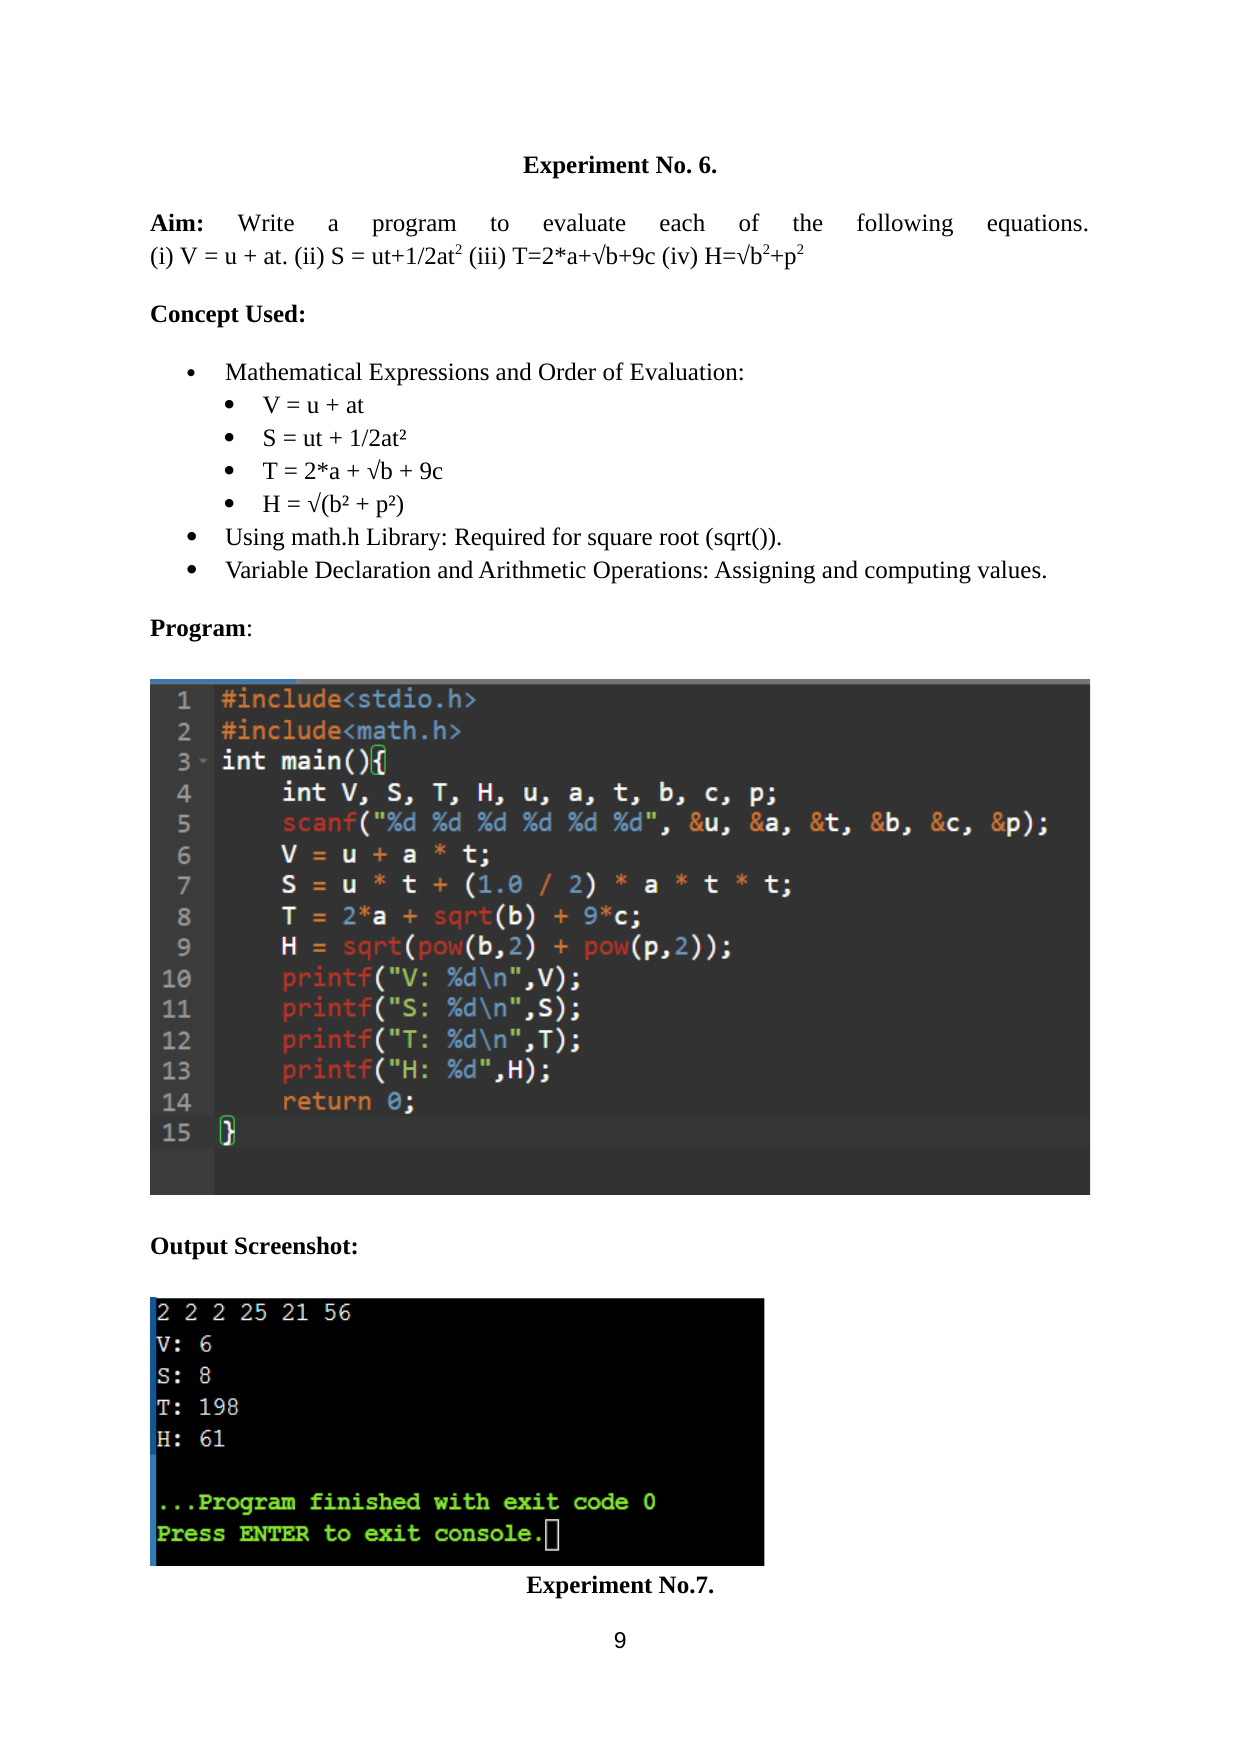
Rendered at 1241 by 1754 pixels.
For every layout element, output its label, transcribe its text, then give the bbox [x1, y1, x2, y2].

text Output Screenshot: [150, 1231, 1090, 1260]
list Variable Declaration and Arithmetic Operations: Assigning and computing values. [187, 555, 1090, 584]
list Mathematical Expressions and Order of Evaluation: [187, 357, 1090, 386]
text Concept Used: [150, 299, 1090, 328]
list V = u + at [225, 390, 1090, 419]
text Aim: Write a program to evaluate each of the following equations. (i) V = u + at. (ii) S = ut+1/2at2 (iii) T=2*a+√b+9c (iv) H=√b2+p2 [150, 208, 1090, 270]
list T = 2*a + √b + 9c [225, 456, 1090, 485]
list S = ut + 1/2at² [225, 423, 1090, 452]
list H = √(b² + p²) [225, 489, 1090, 518]
picture [150, 679, 1091, 1195]
text Experiment No.7. [150, 1570, 1090, 1598]
text Program: [150, 613, 1090, 642]
text Experiment No. 6. [150, 150, 1090, 179]
list Using math.h Library: Required for square root (sqrt()). [187, 522, 1090, 551]
picture [150, 1297, 765, 1566]
